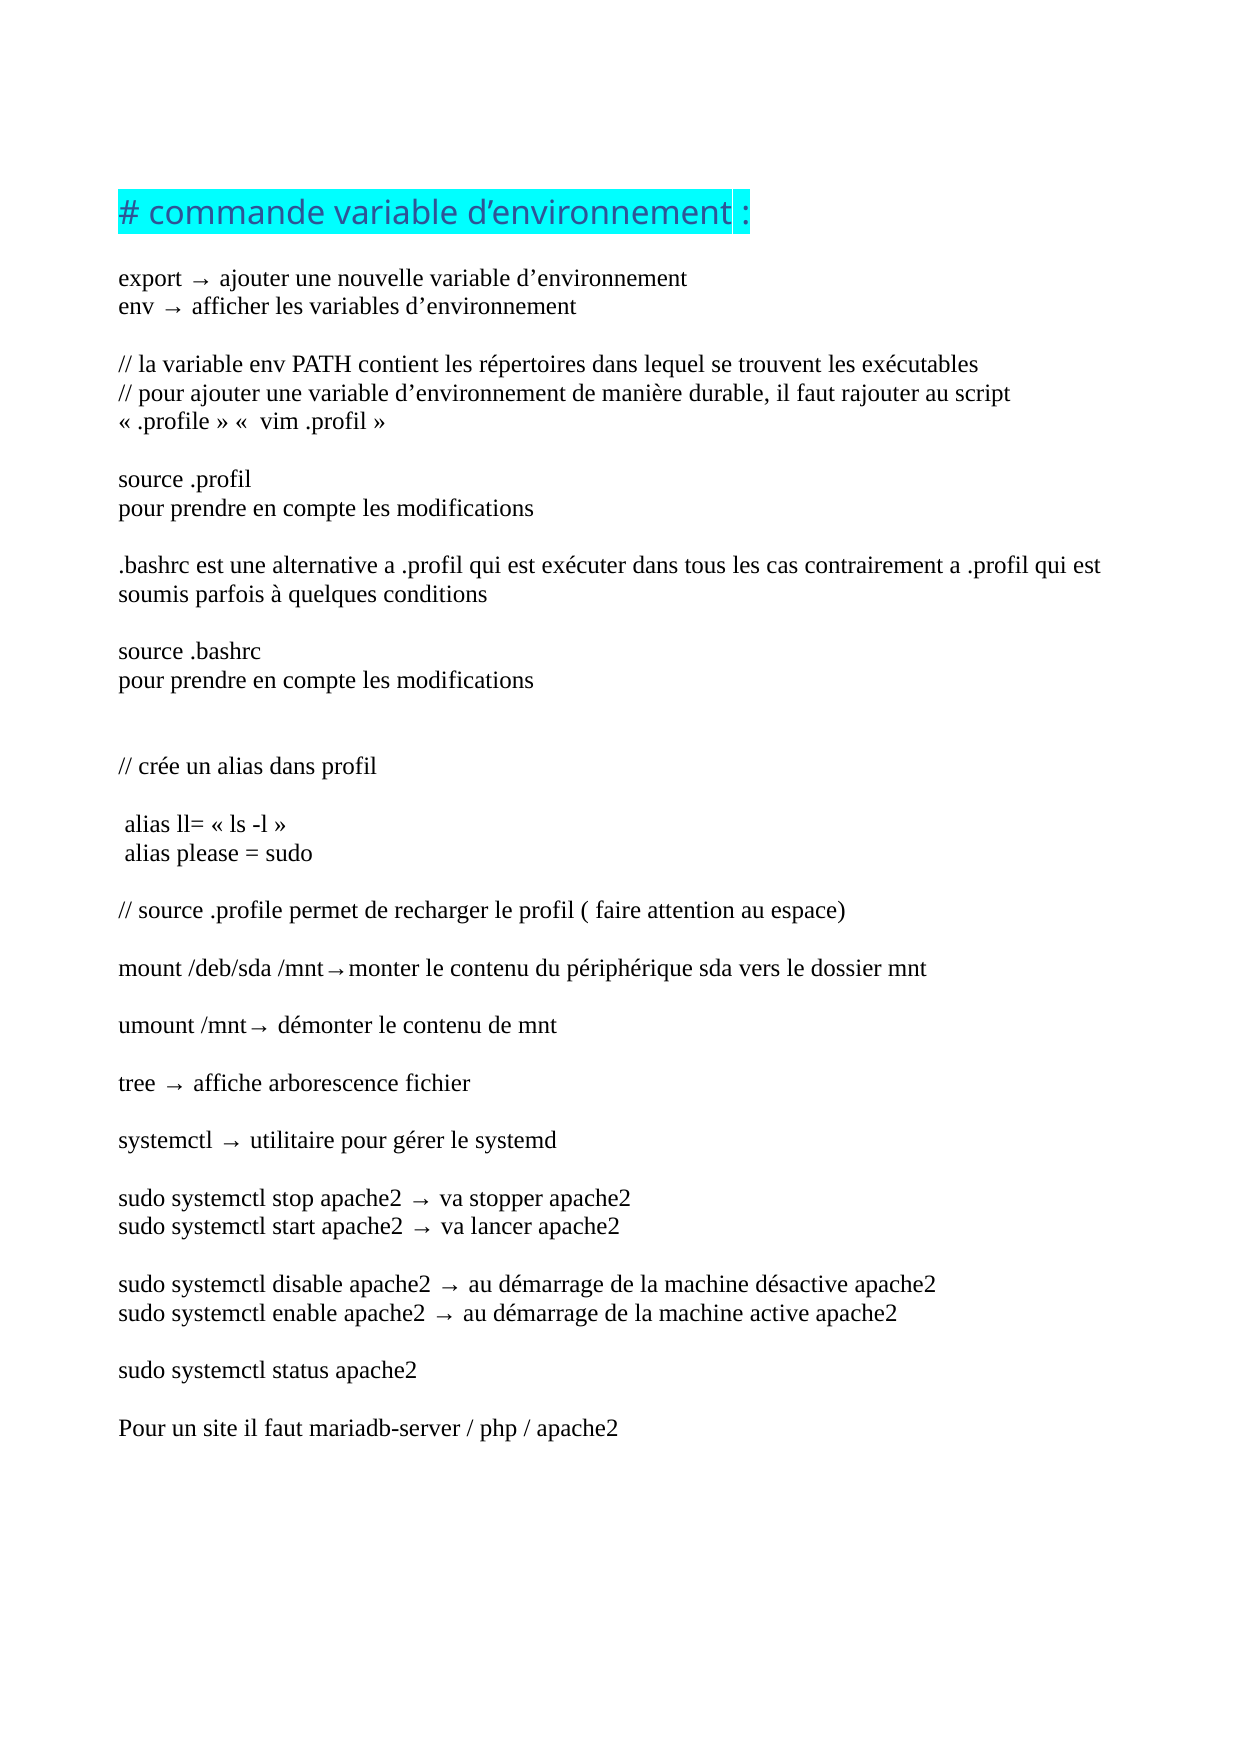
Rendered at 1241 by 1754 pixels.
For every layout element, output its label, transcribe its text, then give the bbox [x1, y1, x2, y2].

text systemctl → utilitaire pour gérer le systemd [118, 1125, 1122, 1154]
text alias please = sudo [118, 838, 1122, 866]
text sudo systemctl status apache2 [118, 1355, 1122, 1384]
text pour prendre en compte les modifications [118, 665, 1122, 694]
text // la variable env PATH contient les répertoires dans lequel se trouvent les exécutables [118, 349, 1122, 378]
text sudo systemctl start apache2 → va lancer apache2 [118, 1211, 1122, 1240]
text sudo systemctl enable apache2 → au démarrage de la machine active apache2 [118, 1298, 1122, 1326]
text umount /mnt→ démonter le contenu de mnt [118, 1010, 1122, 1039]
text // crée un alias dans profil [118, 751, 1122, 780]
text Pour un site il faut mariadb-server / php / apache2 [118, 1413, 1122, 1441]
text .bashrc est une alternative a .profil qui est exécuter dans tous les cas contrairement a .profil qui est soumis parfois à quelques conditions [118, 550, 1122, 608]
text alias ll= « ls -l » [118, 809, 1122, 838]
text sudo systemctl disable apache2 → au démarrage de la machine désactive apache2 [118, 1269, 1122, 1298]
text export → ajouter une nouvelle variable d’environnement [118, 263, 1122, 291]
text source .bashrc [118, 636, 1122, 665]
text tree → affiche arborescence fichier [118, 1068, 1122, 1096]
text pour prendre en compte les modifications [118, 493, 1122, 521]
text env → afficher les variables d’environnement [118, 291, 1122, 320]
text mount /deb/sda /mnt→monter le contenu du périphérique sda vers le dossier mnt [118, 953, 1122, 981]
text // source .profile permet de recharger le profil ( faire attention au espace) [118, 895, 1122, 924]
text sudo systemctl stop apache2 → va stopper apache2 [118, 1183, 1122, 1211]
text source .profil [118, 464, 1122, 493]
subtitle # commande variable d’environnement : [118, 188, 1122, 234]
text // pour ajouter une variable d’environnement de manière durable, il faut rajouter au script « .profile » « vim .profil » [118, 378, 1122, 435]
